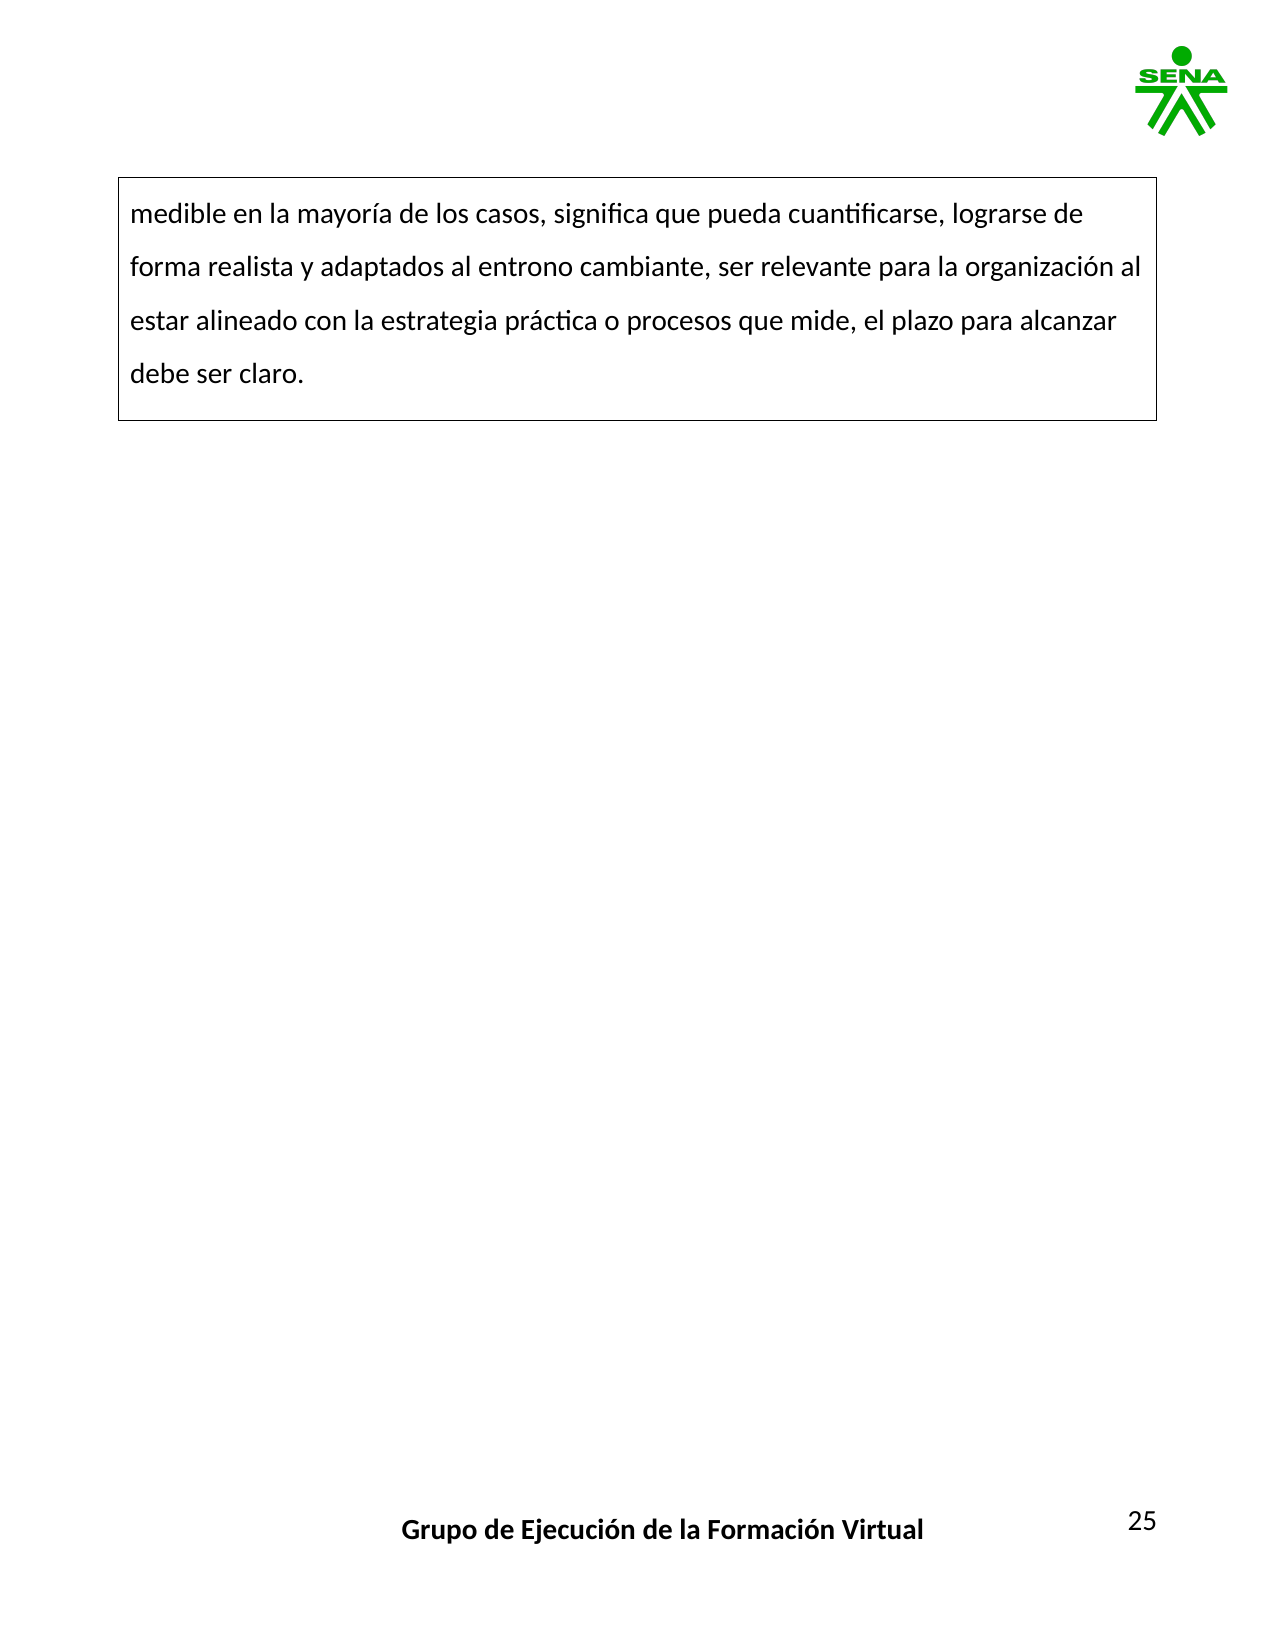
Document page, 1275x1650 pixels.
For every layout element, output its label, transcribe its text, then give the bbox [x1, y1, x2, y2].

picture [1135, 46, 1228, 136]
